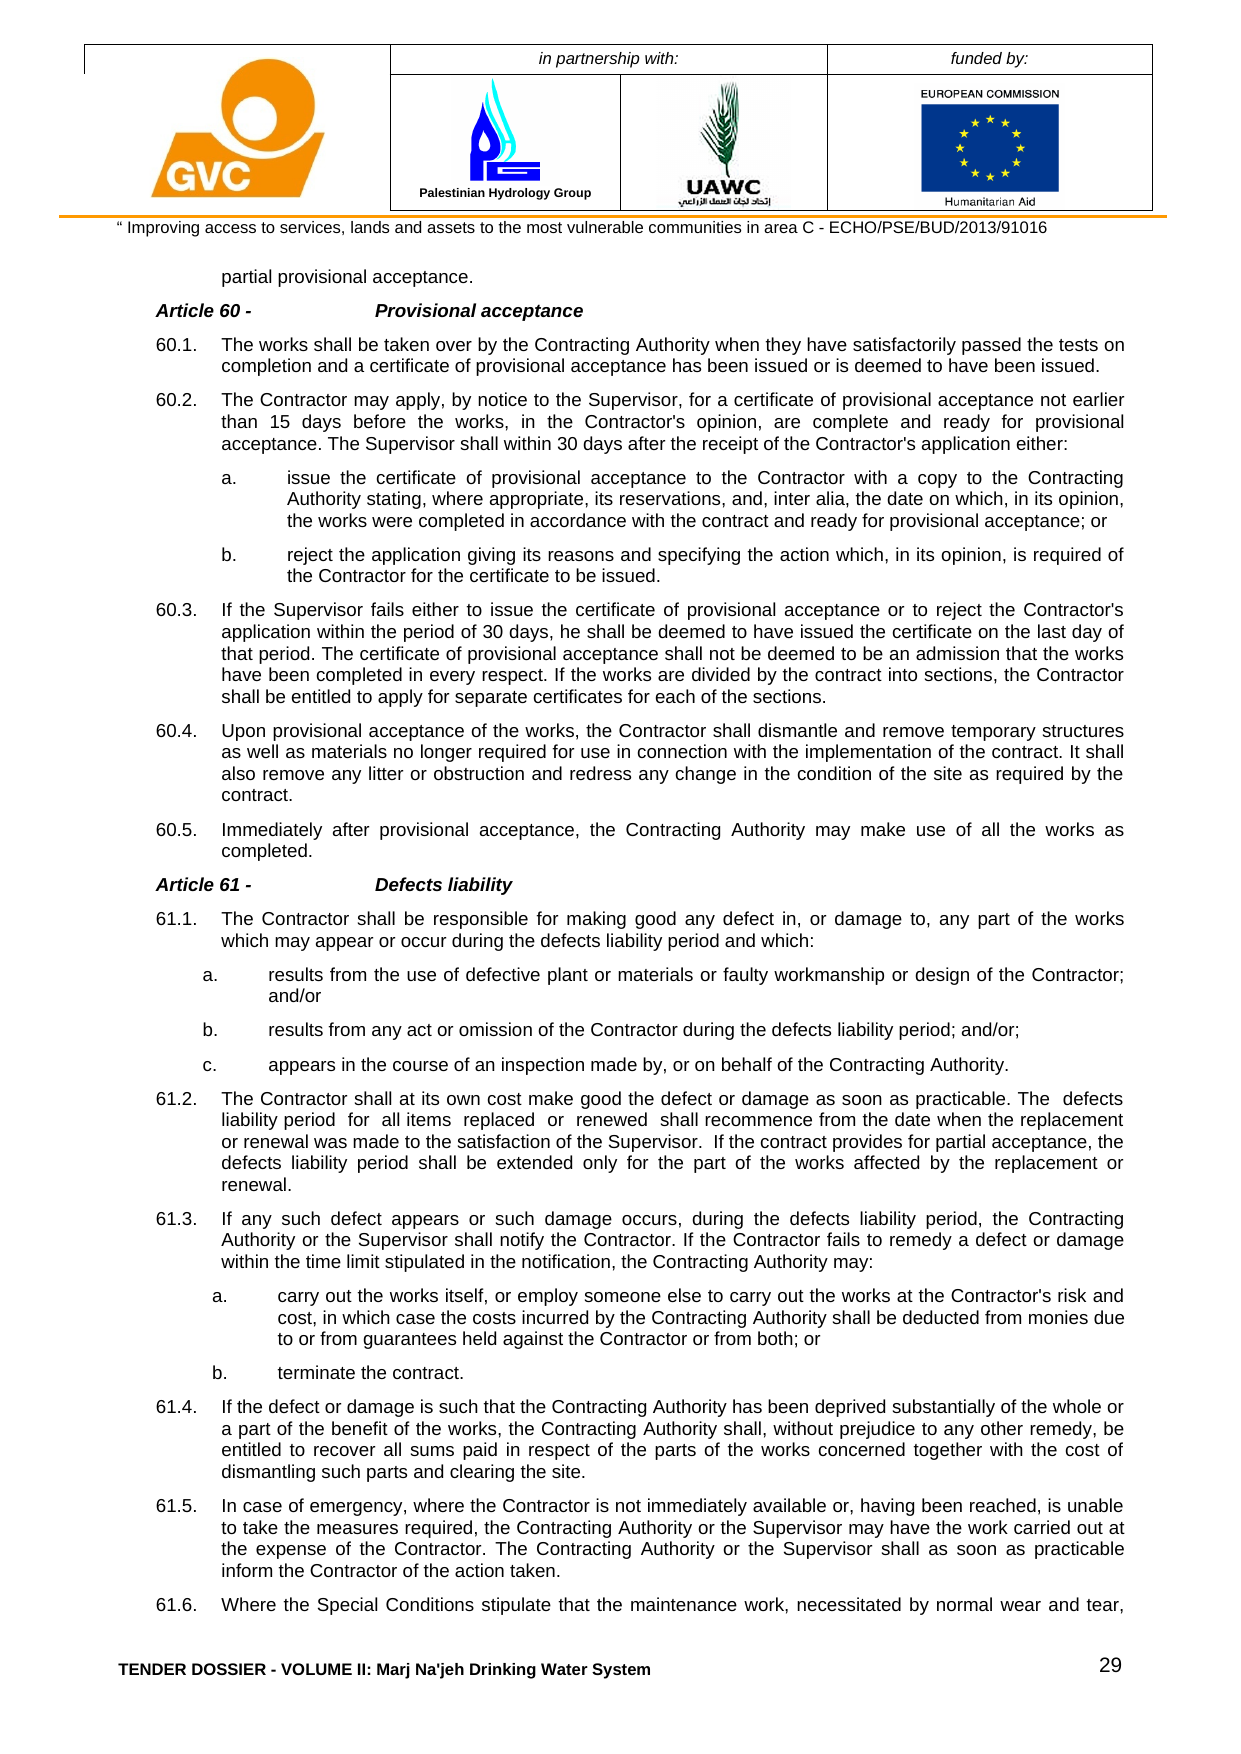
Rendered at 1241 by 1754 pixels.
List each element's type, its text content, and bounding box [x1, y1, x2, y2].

text 60.1. The works shall be taken over by the Contracting Authority when they have satisfactorily passed the tests on completion and a certificate of provisional acceptance has been issued or is deemed to have been issued. [156, 334, 1125, 377]
text 61.4. If the defect or damage is such that the Contracting Authority has been deprived substantially of the whole or a part of the benefit of the works, the Contracting Authority shall, without prejudice to any other remedy, be entitled to recover all sums paid in respect of the parts of the works concerned together with the cost of dismantling such parts and clearing the site. [156, 1396, 1125, 1482]
text 61.2. The Contractor shall at its own cost make good the defect or damage as soon as practicable. The defects liability period for all items replaced or renewed shall recommence from the date when the replacement or renewal was made to the satisfaction of the Supervisor. If the contract provides for partial acceptance, the defects liability period shall be extended only for the part of the works affected by the replacement or renewal. [156, 1087, 1125, 1195]
text 61.1. The Contractor shall be responsible for making good any defect in, or damage to, any part of the works which may appear or occur during the defects liability period and which: [156, 908, 1125, 951]
picture [451, 75, 560, 186]
text Article 61 - Defects liability [156, 874, 1125, 896]
text Article 60 - Provisional acceptance [156, 299, 1125, 321]
text 61.5. In case of emergency, where the Contractor is not immediately available or, having been reached, is unable to take the measures required, the Contracting Authority or the Supervisor may have the work carried out at the expense of the Contractor. The Contracting Authority or the Supervisor shall as soon as practicable inform the Contractor of the action taken. [156, 1495, 1125, 1581]
text 60.4. Upon provisional acceptance of the works, the Contractor shall dismantle and remove temporary structures as well as materials no longer required for use in connection with the implementation of the contract. It shall also remove any litter or obstruction and redress any change in the condition of the site as required by the contract. [156, 719, 1125, 806]
picture [149, 57, 326, 198]
list results from the use of defective plant or materials or faulty workmanship or design of the Contractor; and/or [202, 964, 1125, 1007]
picture [913, 83, 1066, 210]
list terminate the contract. [212, 1362, 1125, 1384]
list reject the application giving its reasons and specifying the action which, in its opinion, is required of the Contractor for the certificate to be issued. [221, 544, 1125, 587]
list appears in the course of an inspection made by, or on behalf of the Contracting Authority. [202, 1053, 1125, 1075]
text 60.5. Immediately after provisional acceptance, the Contracting Authority may make use of all the works as completed. [156, 818, 1125, 861]
text 60.3. If the Supervisor fails either to issue the certificate of provisional acceptance or to reject the Contractor's application within the period of 30 days, he shall be deemed to have issued the certificate on the last day of that period. The certificate of provisional acceptance shall not be deemed to be an admission that the works have been completed in every respect. If the works are divided by the contract into sections, the Contractor shall be entitled to apply for separate certificates for each of the sections. [156, 599, 1125, 707]
list results from any act or omission of the Contractor during the defects liability period; and/or; [202, 1019, 1125, 1041]
picture [656, 75, 791, 210]
list issue the certificate of provisional acceptance to the Contractor with a copy to the Contracting Authority stating, where appropriate, its reservations, and, inter alia, the date on which, in its opinion, the works were completed in accordance with the contract and ready for provisional acceptance; or [221, 466, 1125, 531]
list carry out the works itself, or employ someone else to carry out the works at the Contractor's risk and cost, in which case the costs incurred by the Contracting Authority shall be deducted from monies due to or from guarantees held against the Contractor or from both; or [212, 1285, 1125, 1349]
text 61.3. If any such defect appears or such damage occurs, during the defects liability period, the Contracting Authority or the Supervisor shall notify the Contractor. If the Contractor fails to remedy a defect or damage within the time limit stipulated in the notification, the Contracting Authority may: [156, 1208, 1125, 1272]
text 60.2. The Contractor may apply, by notice to the Supervisor, for a certificate of provisional acceptance not earlier than 15 days before the works, in the Contractor's opinion, are complete and ready for provisional acceptance. The Supervisor shall within 30 days after the receipt of the Contractor's application either: [156, 389, 1125, 454]
